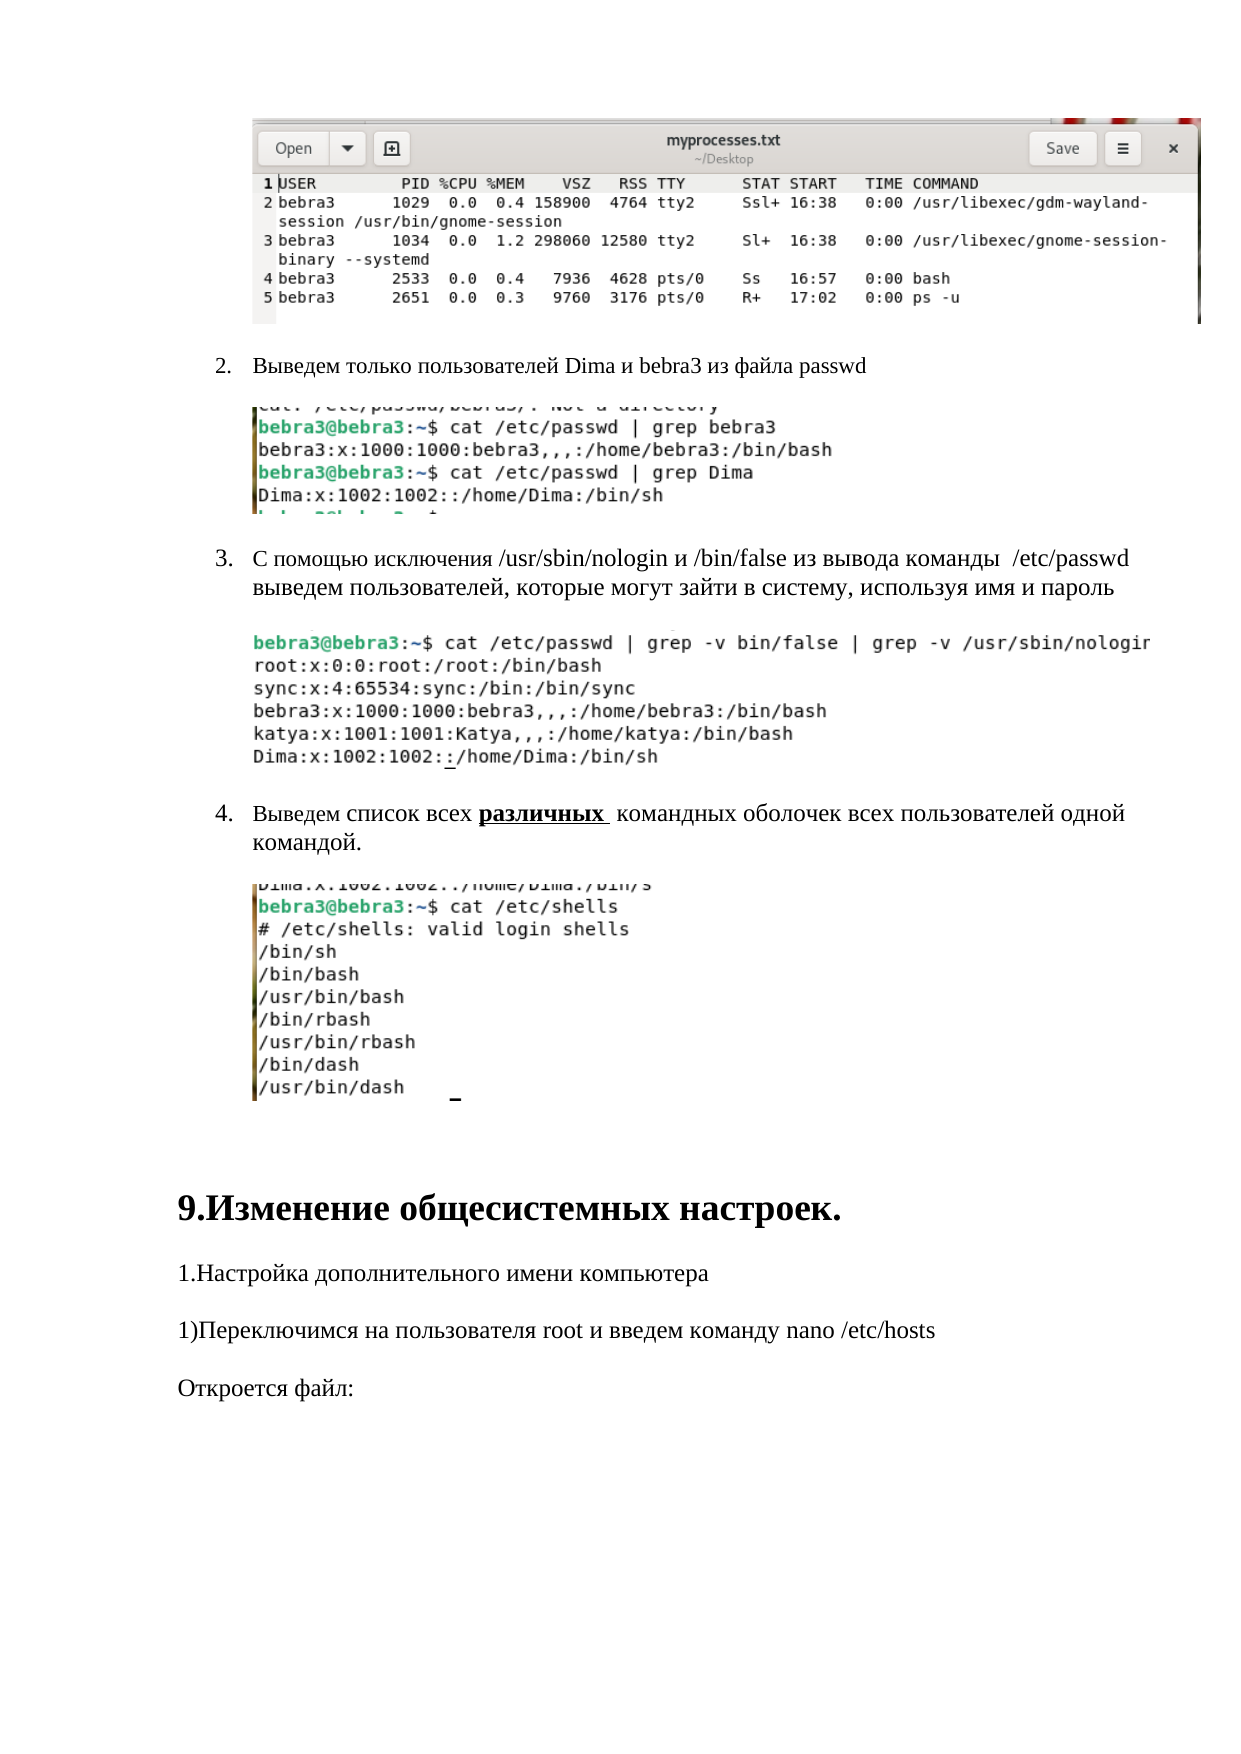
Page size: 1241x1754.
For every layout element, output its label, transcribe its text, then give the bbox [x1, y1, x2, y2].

text 1)Переключимся на пользователя root и введем команду nano /etc/hosts [177, 1316, 1152, 1344]
list С помощью исключения /usr/sbin/nologin и /bin/false из вывода команды /etc/passwd выведем пользователей, которые могут зайти в систему, используя имя и пароль [215, 543, 1152, 601]
list Выведем список всех различных командных оболочек всех пользователей одной командой. [215, 798, 1152, 855]
text 9.Изменение общесистемных настроек. [177, 1185, 1152, 1228]
picture [252, 630, 1150, 769]
picture [252, 118, 1201, 324]
list Выведем только пользователей Dima и bebra3 из файла passwd [215, 352, 1152, 379]
picture [252, 407, 849, 514]
text 1.Настройка дополнительного имени компьютера [177, 1258, 1152, 1286]
picture [252, 884, 654, 1101]
text Откроется файл: [177, 1373, 1152, 1402]
